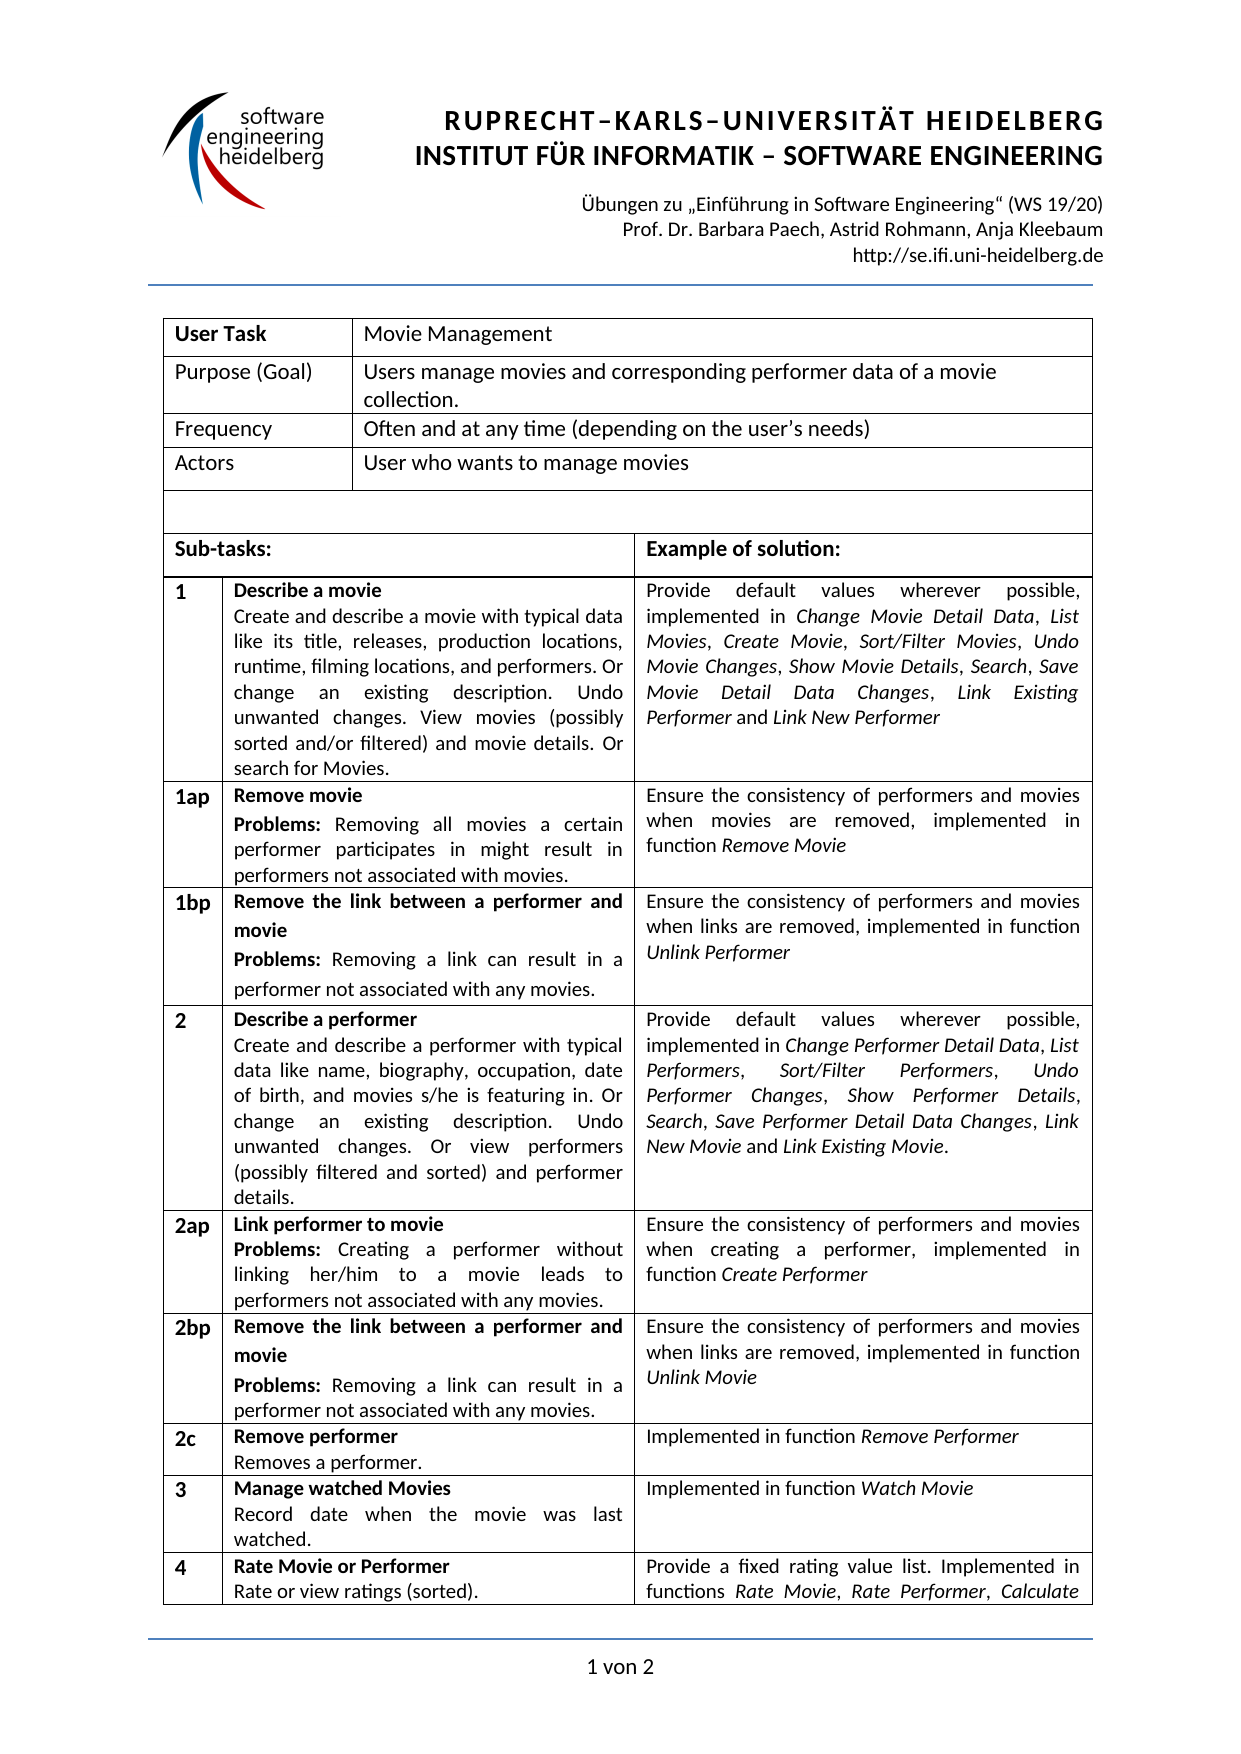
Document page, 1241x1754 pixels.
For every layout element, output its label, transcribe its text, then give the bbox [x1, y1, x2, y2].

table_cell Provide default values wherever possible, implemented in Change Movie Detail Data, List Movies, Create Movie, Sort/Filter Movies, Undo Movie Changes, Show Movie Details, Search, Save Movie Detail Data Changes, Link Existing Performer and Link New Performer [635, 578, 1092, 781]
table_cell 2ap [164, 1211, 222, 1312]
table_cell Often and at any time (depending on the user’s needs) [353, 414, 1092, 447]
table_cell Ensure the consistency of performers and movies when links are removed, implemented in function Unlink Movie [635, 1314, 1092, 1423]
table_cell [164, 491, 1092, 533]
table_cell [223, 1553, 634, 1604]
table_cell 1ap [164, 782, 222, 887]
table_cell Remove the link between a performer and movie Problems: Removing a link can result in a performer not associated with any movies. [223, 888, 634, 1005]
table_cell 1 [164, 578, 222, 781]
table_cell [635, 1553, 1092, 1604]
table_cell Purpose (Goal) [164, 357, 352, 413]
table_cell Example of solution: [635, 534, 1092, 576]
table_cell Manage watched Movies Record date when the movie was last watched. [223, 1476, 634, 1552]
table_cell Ensure the consistency of performers and movies when links are removed, implemented in function Unlink Performer [635, 888, 1092, 1005]
table_cell 2 [164, 1006, 222, 1210]
table_cell 2bp [164, 1314, 222, 1423]
table_cell Describe a movie Create and describe a movie with typical data like its title, releases, production locations, runtime, filming locations, and performers. Or change an existing description. Undo unwanted changes. View movies (possibly sorted and/or filtered) and movie details. Or search for Movies. [223, 578, 634, 781]
picture [158, 83, 342, 217]
table_cell 4 [164, 1553, 222, 1604]
table_cell User who wants to manage movies [353, 448, 1092, 490]
table_cell Implemented in function Watch Movie [635, 1476, 1092, 1552]
table_cell 1bp [164, 888, 222, 1005]
table_header Movie Management [353, 319, 1092, 356]
table_cell Remove the link between a performer and movie Problems: Removing a link can result in a performer not associated with any movies. [223, 1314, 634, 1423]
table_cell Remove movie Problems: Removing all movies a certain performer participates in might result in performers not associated with movies. [223, 782, 634, 887]
table_cell Users manage movies and corresponding performer data of a movie collection. [353, 357, 1092, 413]
table_cell Describe a performer Create and describe a performer with typical data like name, biography, occupation, date of birth, and movies s/he is featuring in. Or change an existing description. Undo unwanted changes. Or view performers (possibly filtered and sorted) and performer details. [223, 1006, 634, 1210]
table_header User Task [164, 319, 352, 356]
table_cell Provide default values wherever possible, implemented in Change Performer Detail Data, List Performers, Sort/Filter Performers, Undo Performer Changes, Show Performer Details, Search, Save Performer Detail Data Changes, Link New Movie and Link Existing Movie. [635, 1006, 1092, 1210]
table_cell Ensure the consistency of performers and movies when movies are removed, implemented in function Remove Movie [635, 782, 1092, 887]
table_cell Actors [164, 448, 352, 490]
table_cell Link performer to movie Problems: Creating a performer without linking her/him to a movie leads to performers not associated with any movies. [223, 1211, 634, 1312]
table_cell Frequency [164, 414, 352, 447]
table_cell 3 [164, 1476, 222, 1552]
table_cell Ensure the consistency of performers and movies when creating a performer, implemented in function Create Performer [635, 1211, 1092, 1312]
table_cell 2c [164, 1424, 222, 1474]
table_cell Remove performer Removes a performer. [223, 1424, 634, 1474]
table_cell Implemented in function Remove Performer [635, 1424, 1092, 1474]
table_cell Sub-tasks: [164, 534, 634, 576]
